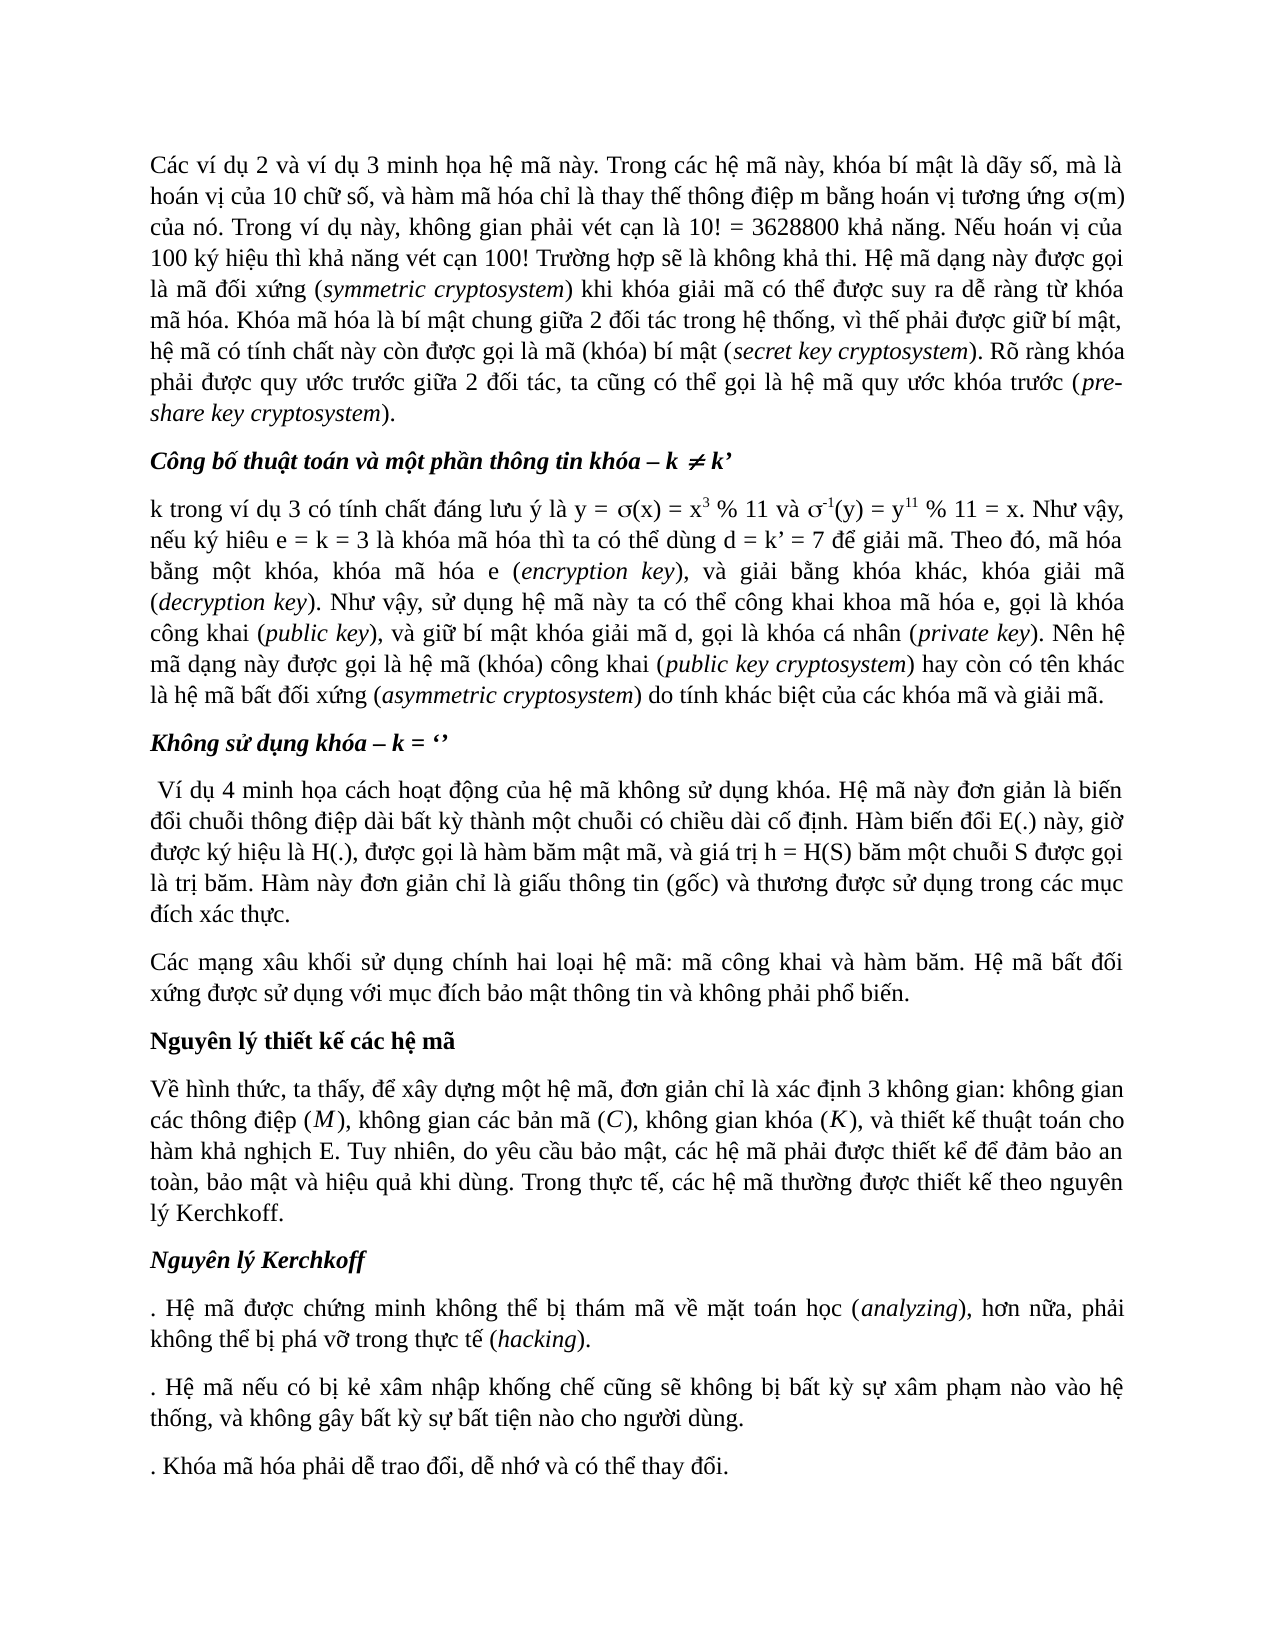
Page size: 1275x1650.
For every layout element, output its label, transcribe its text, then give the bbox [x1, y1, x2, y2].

text Công bố thuật toán và một phần thông tin khóa – k k’ [150, 446, 1125, 475]
text Về hình thức, ta thấy, để xây dựng một hệ mã, đơn giản chỉ là xác định 3 không gian: không gian các thông điệp (), không gian các bản mã (), không gian khóa (), và thiết kế thuật toán cho hàm khả nghịch E. Tuy nhiên, do yêu cầu bảo mật, các hệ mã phải được thiết kể để đảm bảo an toàn, bảo mật và hiệu quả khi dùng. Trong thực tế, các hệ mã thường được thiết kế theo nguyên lý Kerchkoff. [150, 1074, 1125, 1227]
text . Hệ mã được chứng minh không thể bị thám mã về mặt toán học (analyzing), hơn nữa, phải không thể bị phá vỡ trong thực tế (hacking). [150, 1293, 1125, 1353]
text Các ví dụ 2 và ví dụ 3 minh họa hệ mã này. Trong các hệ mã này, khóa bí mật là dãy số, mà là hoán vị của 10 chữ số, và hàm mã hóa chỉ là thay thế thông điệp m bằng hoán vị tương ứng (m) của nó. Trong ví dụ này, không gian phải vét cạn là 10! = 3628800 khả năng. Nếu hoán vị của 100 ký hiệu thì khả năng vét cạn 100! Trường hợp sẽ là không khả thi. Hệ mã dạng này được gọi là mã đối xứng (symmetric cryptosystem) khi khóa giải mã có thể được suy ra dễ ràng từ khóa mã hóa. Khóa mã hóa là bí mật chung giữa 2 đối tác trong hệ thống, vì thế phải được giữ bí mật, hệ mã có tính chất này còn được gọi là mã (khóa) bí mật (secret key cryptosystem). Rõ ràng khóa phải được quy ước trước giữa 2 đối tác, ta cũng có thể gọi là hệ mã quy ước khóa trước (pre-share key cryptosystem). [150, 150, 1125, 427]
text Nguyên lý thiết kế các hệ mã [150, 1026, 1125, 1055]
text Các mạng xâu khối sử dụng chính hai loại hệ mã: mã công khai và hàm băm. Hệ mã bất đối xứng được sử dụng với mục đích bảo mật thông tin và không phải phổ biến. [150, 947, 1125, 1007]
text Ví dụ 4 minh họa cách hoạt động của hệ mã không sử dụng khóa. Hệ mã này đơn giản là biến đổi chuỗi thông điệp dài bất kỳ thành một chuỗi có chiều dài cố định. Hàm biến đổi E(.) này, giờ được ký hiệu là H(.), được gọi là hàm băm mật mã, và giá trị h = H(S) băm một chuỗi S được gọi là trị băm. Hàm này đơn giản chỉ là giấu thông tin (gốc) và thương được sử dụng trong các mục đích xác thực. [150, 775, 1125, 928]
text Không sử dụng khóa – k = ‘’ [150, 728, 1125, 756]
text k trong ví dụ 3 có tính chất đáng lưu ý là y = (x) = x3 % 11 và -1(y) = y11 % 11 = x. Như vậy, nếu ký hiêu e = k = 3 là khóa mã hóa thì ta có thể dùng d = k’ = 7 để giải mã. Theo đó, mã hóa bằng một khóa, khóa mã hóa e (encryption key), và giải bằng khóa khác, khóa giải mã (decryption key). Như vậy, sử dụng hệ mã này ta có thể công khai khoa mã hóa e, gọi là khóa công khai (public key), và giữ bí mật khóa giải mã d, gọi là khóa cá nhân (private key). Nên hệ mã dạng này được gọi là hệ mã (khóa) công khai (public key cryptosystem) hay còn có tên khác là hệ mã bất đối xứng (asymmetric cryptosystem) do tính khác biệt của các khóa mã và giải mã. [150, 494, 1125, 709]
text . Hệ mã nếu có bị kẻ xâm nhập khống chế cũng sẽ không bị bất kỳ sự xâm phạm nào vào hệ thống, và không gây bất kỳ sự bất tiện nào cho người dùng. [150, 1372, 1125, 1432]
text . Khóa mã hóa phải dễ trao đổi, dễ nhớ và có thể thay đổi. [150, 1451, 1125, 1479]
text Nguyên lý Kerchkoff [150, 1246, 1125, 1274]
